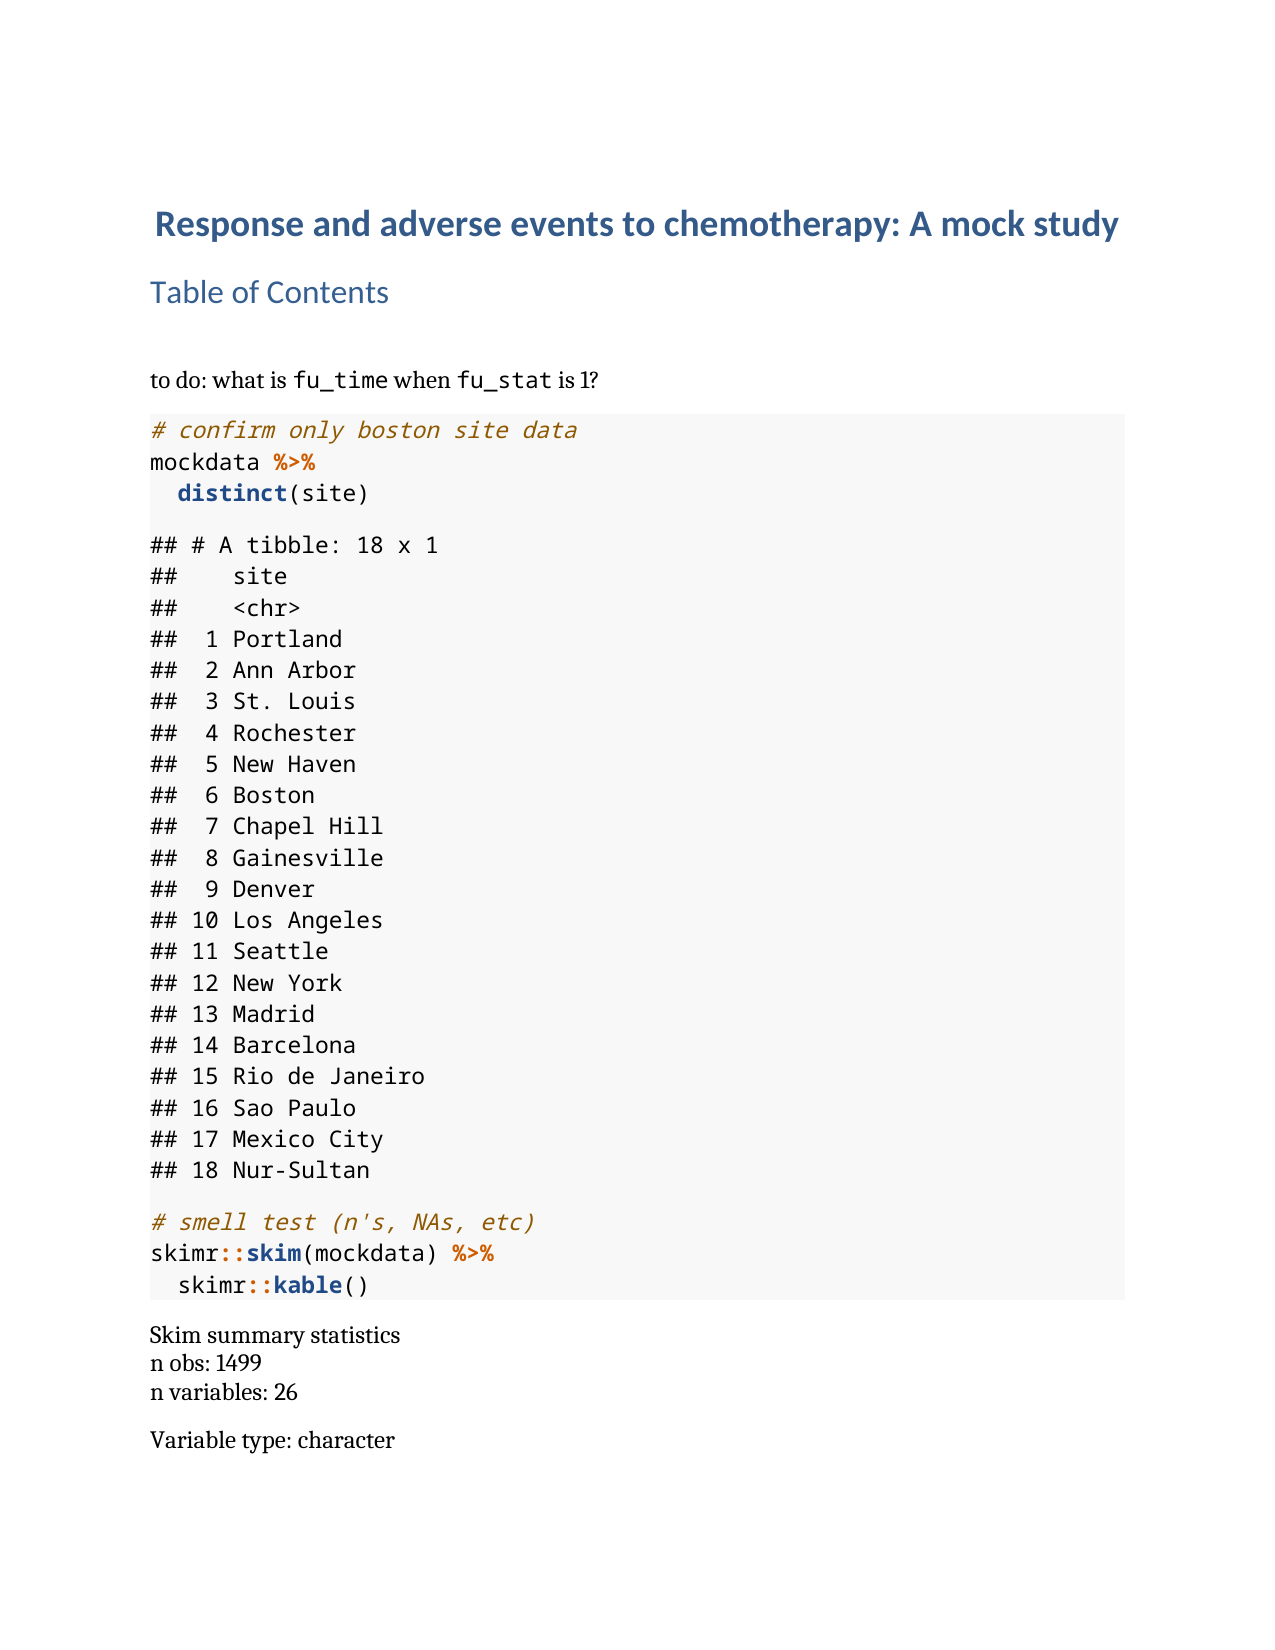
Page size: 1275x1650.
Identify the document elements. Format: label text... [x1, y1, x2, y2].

text to do: what is fu_time when fu_stat is 1? [150, 364, 1125, 396]
text Variable type: character [150, 1426, 1125, 1454]
title Response and adverse events to chemotherapy: A mock study [150, 200, 1125, 246]
text # smell test (n's, NAs, etc) skimr::skim(mockdata) %>% skimr::kable() [150, 1206, 1125, 1300]
text ## # A tibble: 18 x 1 ## site ## <chr> ## 1 Portland ## 2 Ann Arbor ## 3 St. Louis ## 4 Rochester ## 5 New Haven ## 6 Boston ## 7 Chapel Hill ## 8 Gainesville ## 9 Denver ## 10 Los Angeles ## 11 Seattle ## 12 New York ## 13 Madrid ## 14 Barcelona ## 15 Rio de Janeiro ## 16 Sao Paulo ## 17 Mexico City ## 18 Nur-Sultan [150, 529, 1125, 1185]
text # confirm only boston site data mockdata %>% distinct(site) [315, 414, 1125, 508]
text Skim summary statistics n obs: 1499 n variables: 26 [150, 1321, 1125, 1407]
